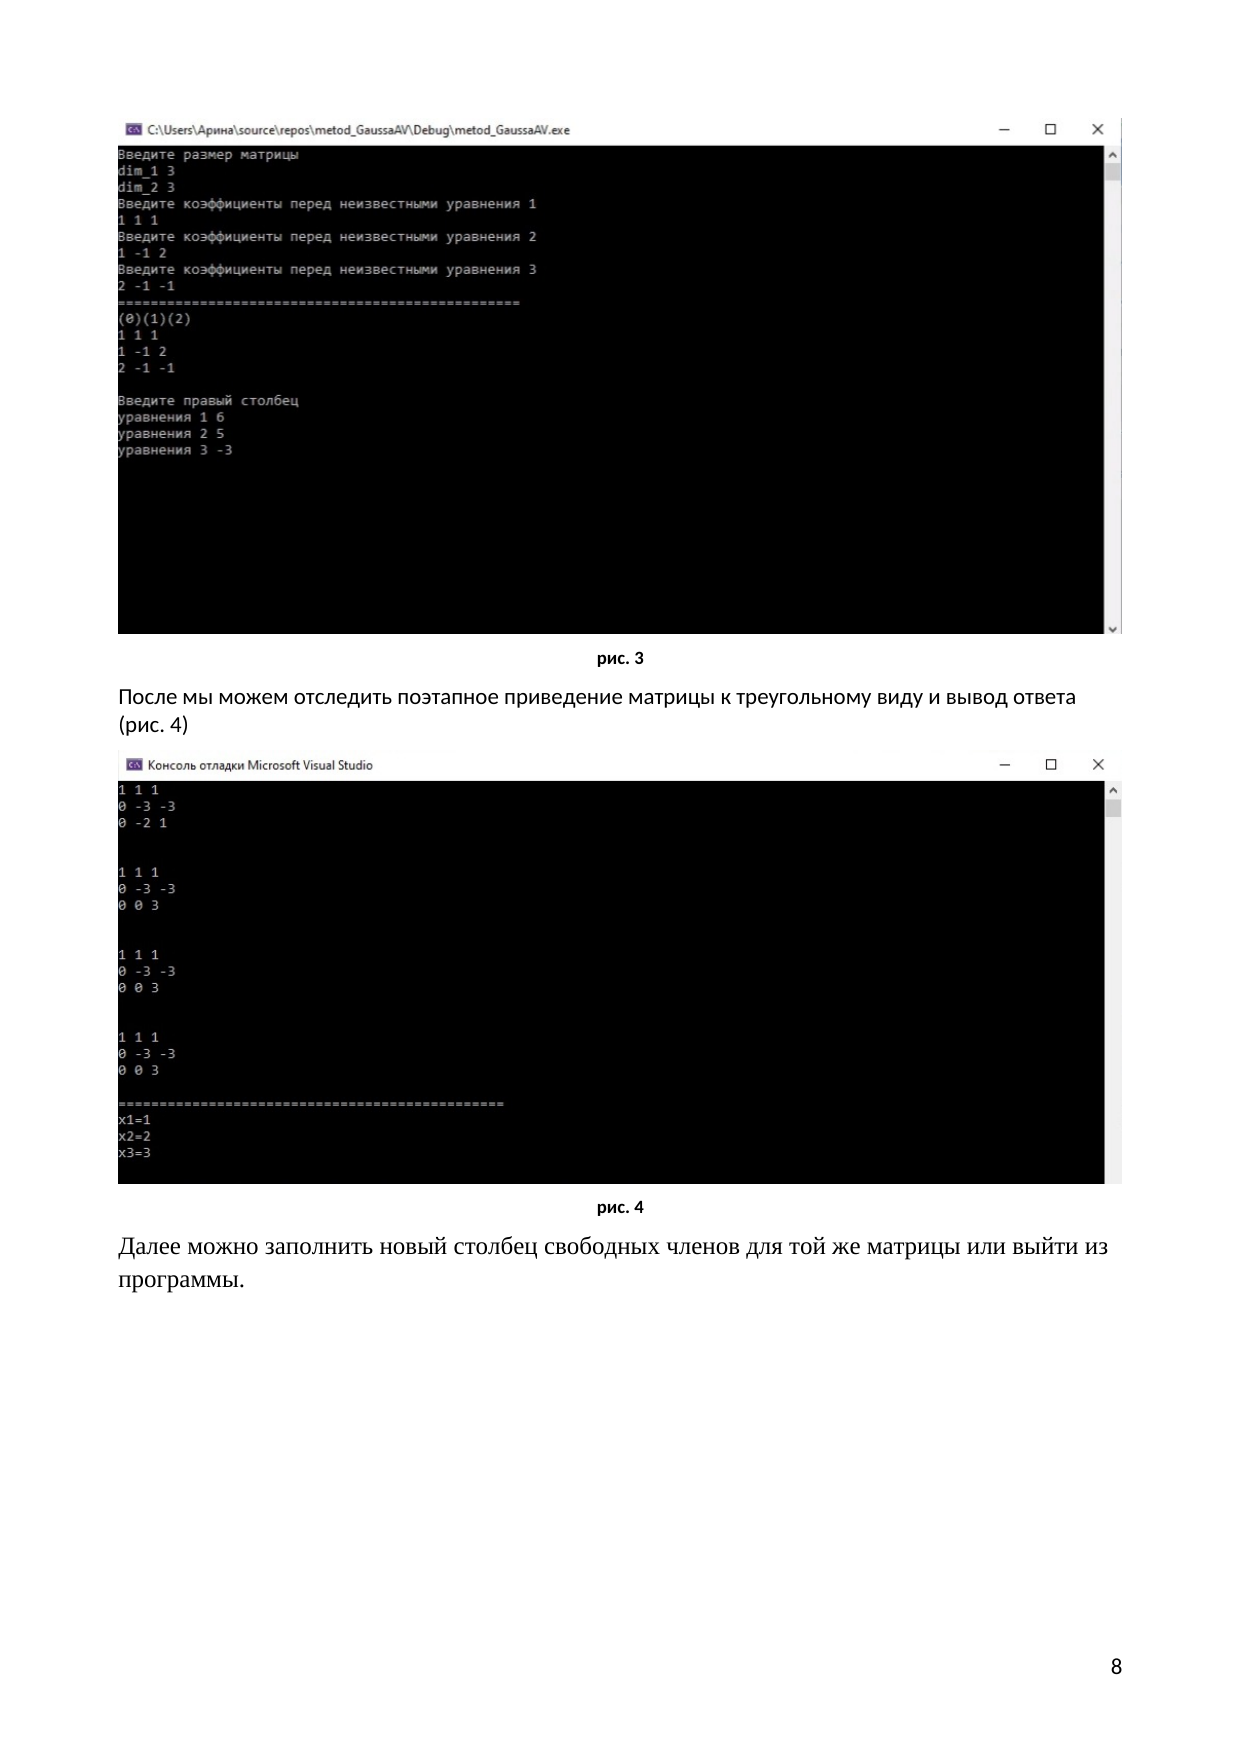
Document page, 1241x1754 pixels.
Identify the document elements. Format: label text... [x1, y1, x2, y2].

text рис. 3 [118, 646, 1122, 669]
picture [118, 750, 1122, 1184]
picture [118, 118, 1122, 634]
text Далее можно заполнить новый столбец свободных членов для той же матрицы или выйти из программы. [118, 1231, 1122, 1293]
text рис. 4 [118, 1196, 1122, 1219]
text После мы можем отследить поэтапное приведение матрицы к треугольному виду и вывод ответа (рис. 4) [118, 682, 1122, 738]
